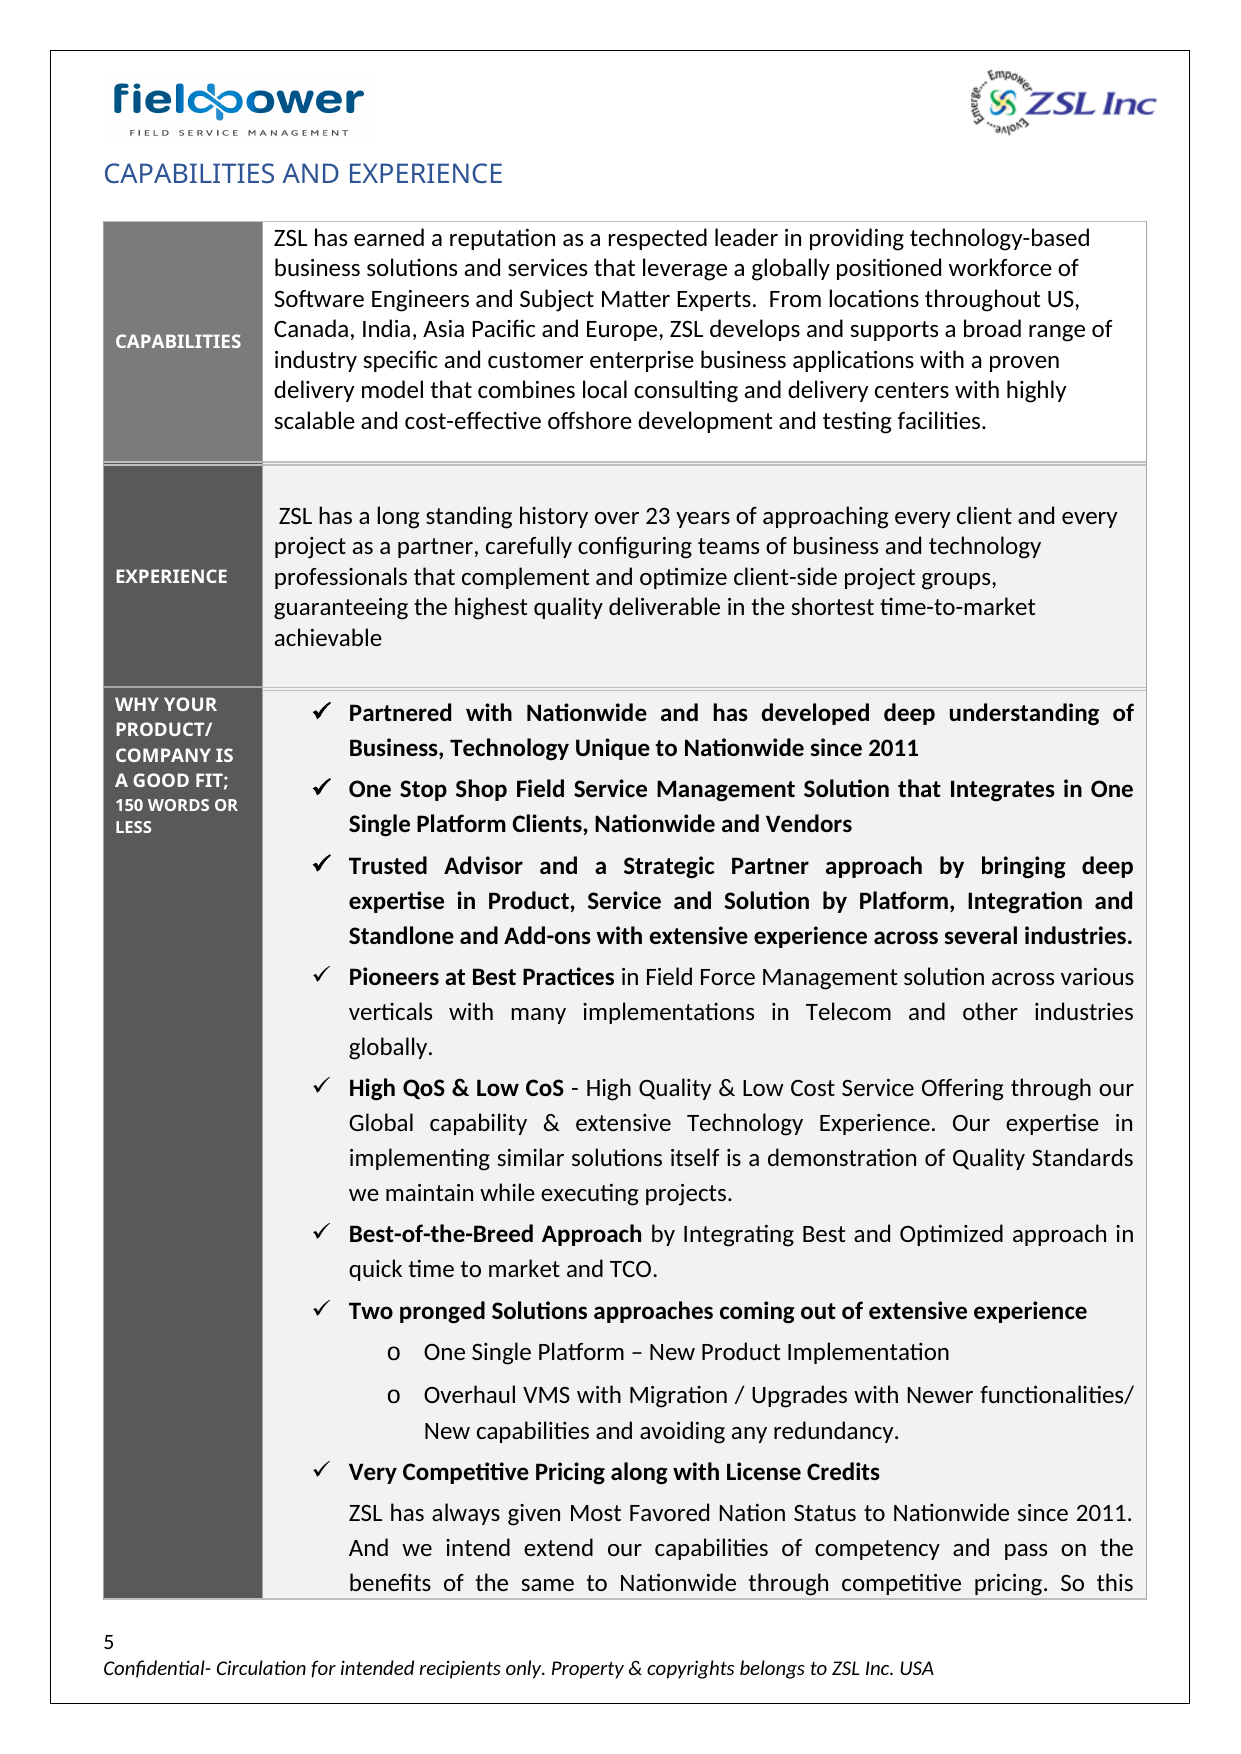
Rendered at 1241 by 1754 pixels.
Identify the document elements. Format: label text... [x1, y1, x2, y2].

table_cell WHY YOUR PRODUCT/ COMPANY IS A GOOD FIT; 150 WORDS OR LESS [104, 688, 262, 1598]
picture [970, 65, 1162, 143]
subtitle CAPABILITIES AND EXPERIENCE [103, 154, 1135, 191]
table_cell ZSL has a long standing history over 23 years of approaching every client and every project as a partner, carefully configuring teams of business and technology professionals that complement and optimize client-side project groups, guaranteeing the highest quality deliverable in the shortest time-to-market achievable [263, 466, 1146, 686]
picture [103, 73, 374, 144]
table_cell EXPERIENCE [104, 466, 262, 686]
table_header ZSL has earned a reputation as a respected leader in providing technology-based business solutions and services that leverage a globally positioned workforce of Software Engineers and Subject Matter Experts. From locations throughout US, Canada, India, Asia Pacific and Europe, ZSL develops and supports a broad range of industry specific and customer enterprise business applications with a proven delivery model that combines local consulting and delivery centers with highly scalable and cost-effective offshore development and testing facilities. [263, 222, 1146, 461]
table_header CAPABILITIES [104, 222, 262, 461]
